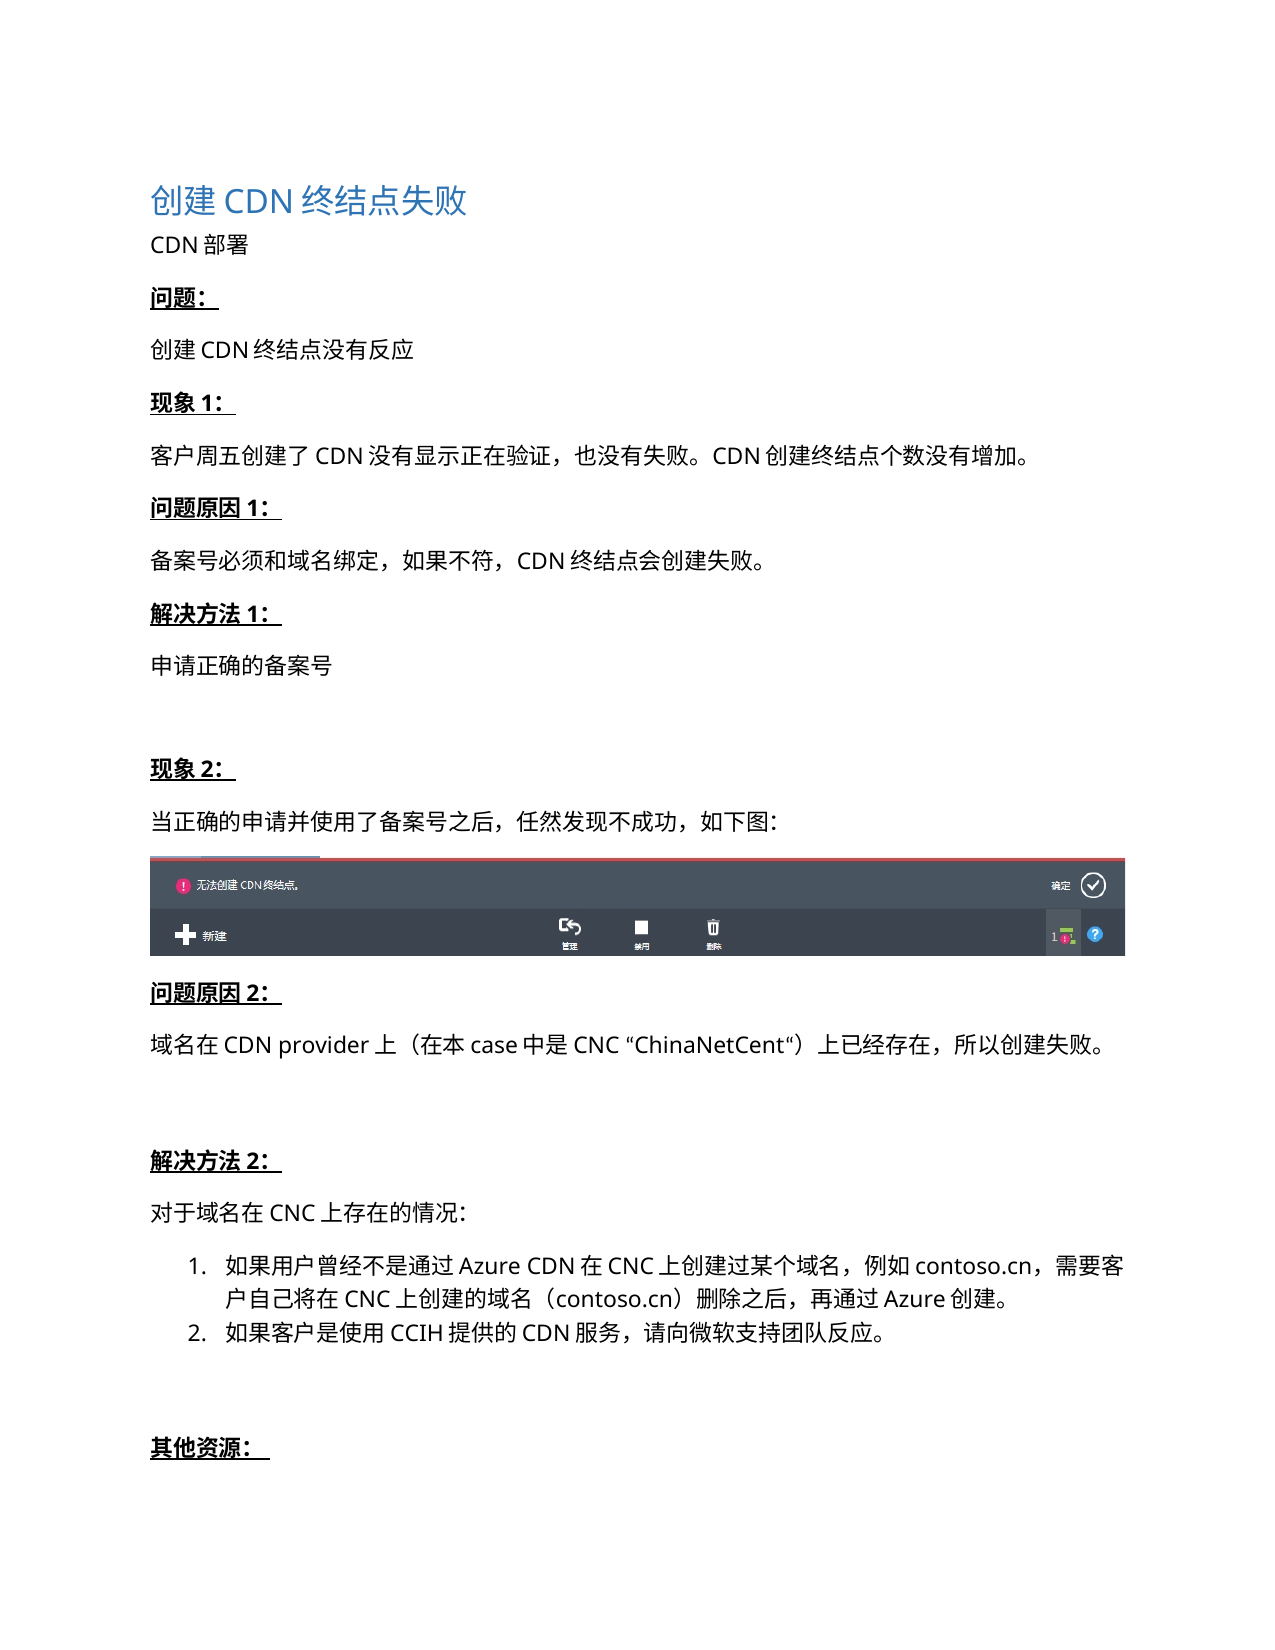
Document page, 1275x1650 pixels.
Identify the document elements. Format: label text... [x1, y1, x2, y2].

text CDN部署 [150, 227, 1125, 261]
text 解决方法2： [150, 1142, 1125, 1176]
text 备案号必须和域名绑定，如果不符，CDN终结点会创建失败。 [150, 543, 1125, 576]
text 申请正确的备案号 [150, 648, 1125, 681]
picture [150, 856, 1125, 956]
text 问题原因2： [150, 975, 1125, 1008]
text 问题： [150, 280, 1125, 313]
text 其他资源： [150, 1429, 1125, 1463]
text 对于域名在CNC上存在的情况： [150, 1195, 1125, 1228]
text 域名在CDN provider上（在本case中是CNC “ChinaNetCent“）上已经存在，所以创建失败。 [150, 1027, 1125, 1061]
text 现象1： [150, 385, 1125, 418]
text 客户周五创建了CDN没有显示正在验证，也没有失败。CDN创建终结点个数没有增加。 [150, 438, 1125, 471]
text 解决方法1： [150, 595, 1125, 629]
text 问题原因1： [150, 490, 1125, 523]
list 如果客户是使用CCIH提供的CDN服务，请向微软支持团队反应。 [187, 1314, 1125, 1348]
text 当正确的申请并使用了备案号之后，任然发现不成功，如下图： [150, 803, 1125, 837]
text 现象2： [150, 751, 1125, 784]
subtitle 创建CDN终结点失败 [150, 175, 1125, 223]
list 如果用户曾经不是通过Azure CDN在CNC上创建过某个域名，例如contoso.cn，需要客户自己将在CNC上创建的域名（contoso.cn）删除之后，再通过Azure创建。 [187, 1248, 1125, 1314]
text 创建CDN终结点没有反应 [150, 332, 1125, 366]
